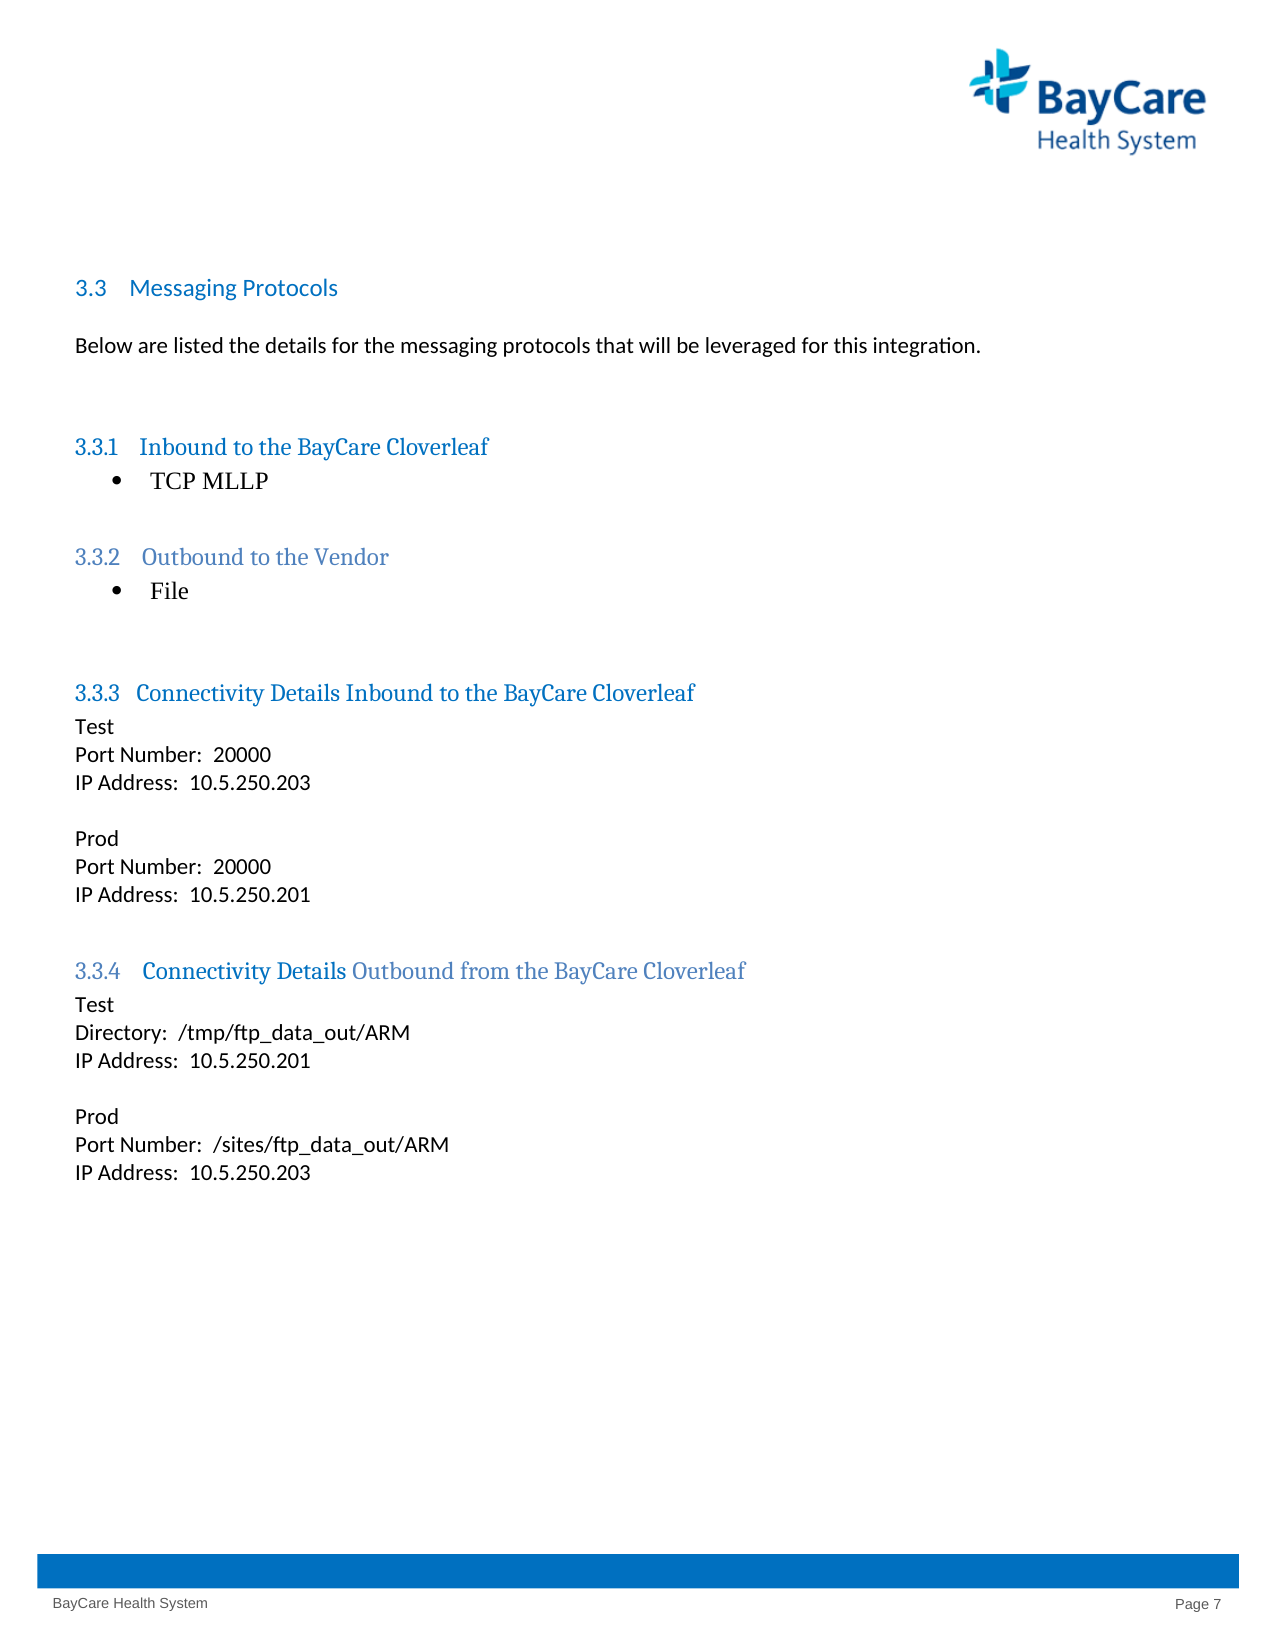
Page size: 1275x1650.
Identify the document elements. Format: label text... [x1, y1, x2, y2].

text Port Number: [75, 1130, 1200, 1158]
text IP Address: [75, 881, 1200, 908]
text Directory: [75, 1018, 1200, 1046]
text Below are listed the details for the messaging protocols that will be leveraged for this integration. [75, 331, 1200, 359]
subtitle 3.3.3 Connectivity Details Inbound to the BayCare Cloverleaf [75, 679, 1200, 708]
subtitle 3.3.1 Inbound to the BayCare Cloverleaf [75, 433, 1200, 462]
text IP Address: [75, 1158, 1200, 1186]
subtitle 3.3 Messaging Protocols [75, 272, 1200, 302]
text IP Address: [75, 768, 1200, 796]
subtitle 3.3.2 Outbound to the Vendor [75, 543, 1200, 572]
subtitle 3.3.4 Connectivity Details Outbound from the BayCare Cloverleaf [75, 957, 1200, 986]
text Prod [75, 824, 1200, 852]
text Prod [75, 1102, 1200, 1130]
text IP Address: [75, 1046, 1200, 1074]
picture [951, 37, 1233, 168]
text Port Number: [75, 740, 1200, 768]
text Test [75, 712, 1200, 740]
text Test [75, 990, 1200, 1018]
text Port Number: [75, 852, 1200, 881]
